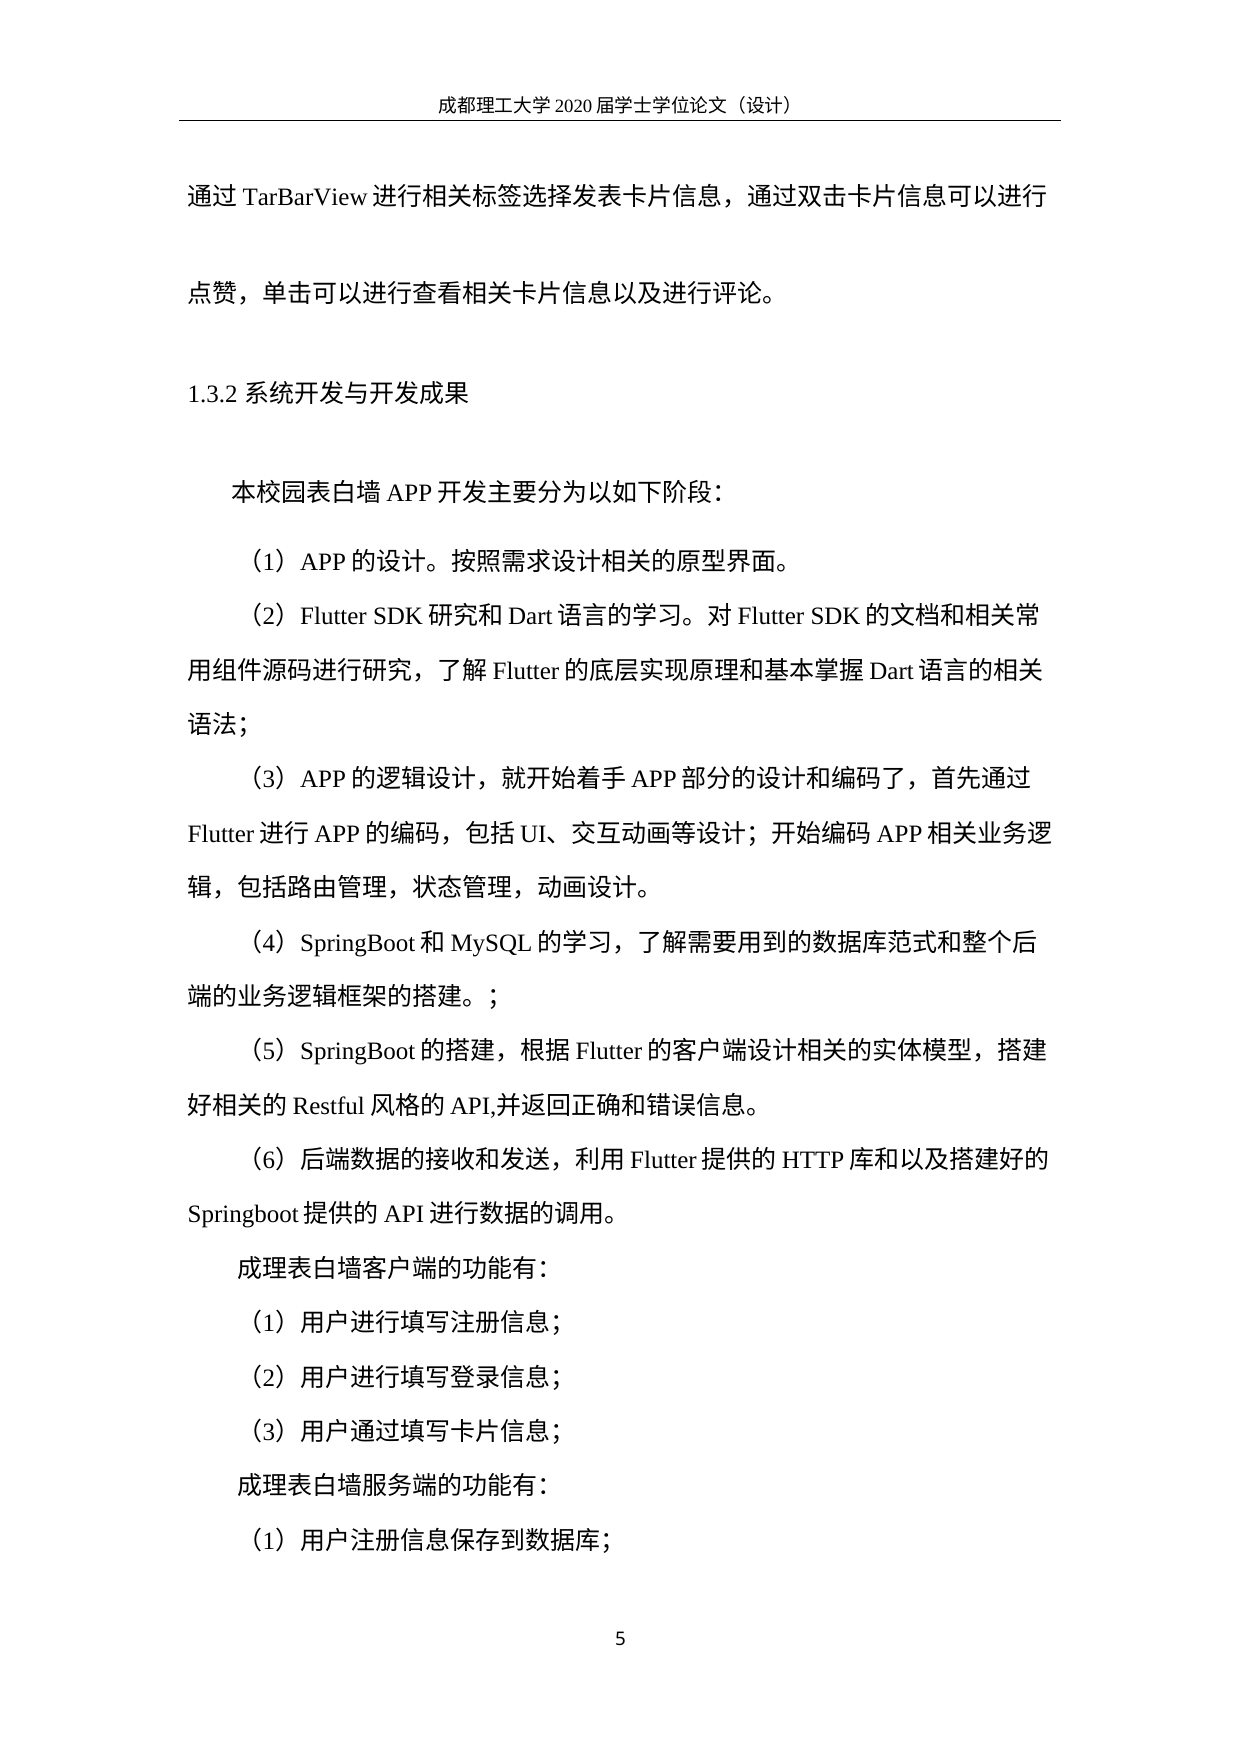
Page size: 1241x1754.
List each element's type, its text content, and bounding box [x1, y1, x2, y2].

text （4）SpringBoot和MySQL的学习，了解需要用到的数据库范式和整个后端的业务逻辑框架的搭建。； [187, 922, 1053, 1013]
text （6）后端数据的接收和发送，利用Flutter提供的HTTP库和以及搭建好的Springboot提供的API进行数据的调用。 [187, 1139, 1053, 1230]
text （1）用户进行填写注册信息； [187, 1303, 1053, 1339]
text （2）Flutter SDK研究和Dart语言的学习。对Flutter SDK的文档和相关常用组件源码进行研究，了解Flutter的底层实现原理和基本掌握Dart语言的相关语法； [187, 596, 1053, 741]
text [187, 162, 1053, 324]
text （2）用户进行填写登录信息； [187, 1357, 1053, 1393]
text 本校园表白墙APP开发主要分为以如下阶段： [187, 458, 1053, 523]
text （3）APP的逻辑设计，就开始着手APP部分的设计和编码了，首先通过Flutter进行APP的编码，包括UI、交互动画等设计；开始编码APP相关业务逻辑，包括路由管理，状态管理，动画设计。 [187, 759, 1053, 904]
text （1）用户注册信息保存到数据库； [187, 1520, 1053, 1556]
text 成理表白墙客户端的功能有： [187, 1248, 1053, 1284]
text （5）SpringBoot的搭建，根据Flutter的客户端设计相关的实体模型，搭建好相关的Restful风格的API,并返回正确和错误信息。 [187, 1031, 1053, 1121]
text （3）用户通过填写卡片信息； [187, 1411, 1053, 1448]
text （1）APP的设计。按照需求设计相关的原型界面。 [187, 541, 1053, 578]
text 成理表白墙服务端的功能有： [187, 1466, 1053, 1502]
subtitle 1.3.2 系统开发与开发成果 [187, 359, 1053, 424]
